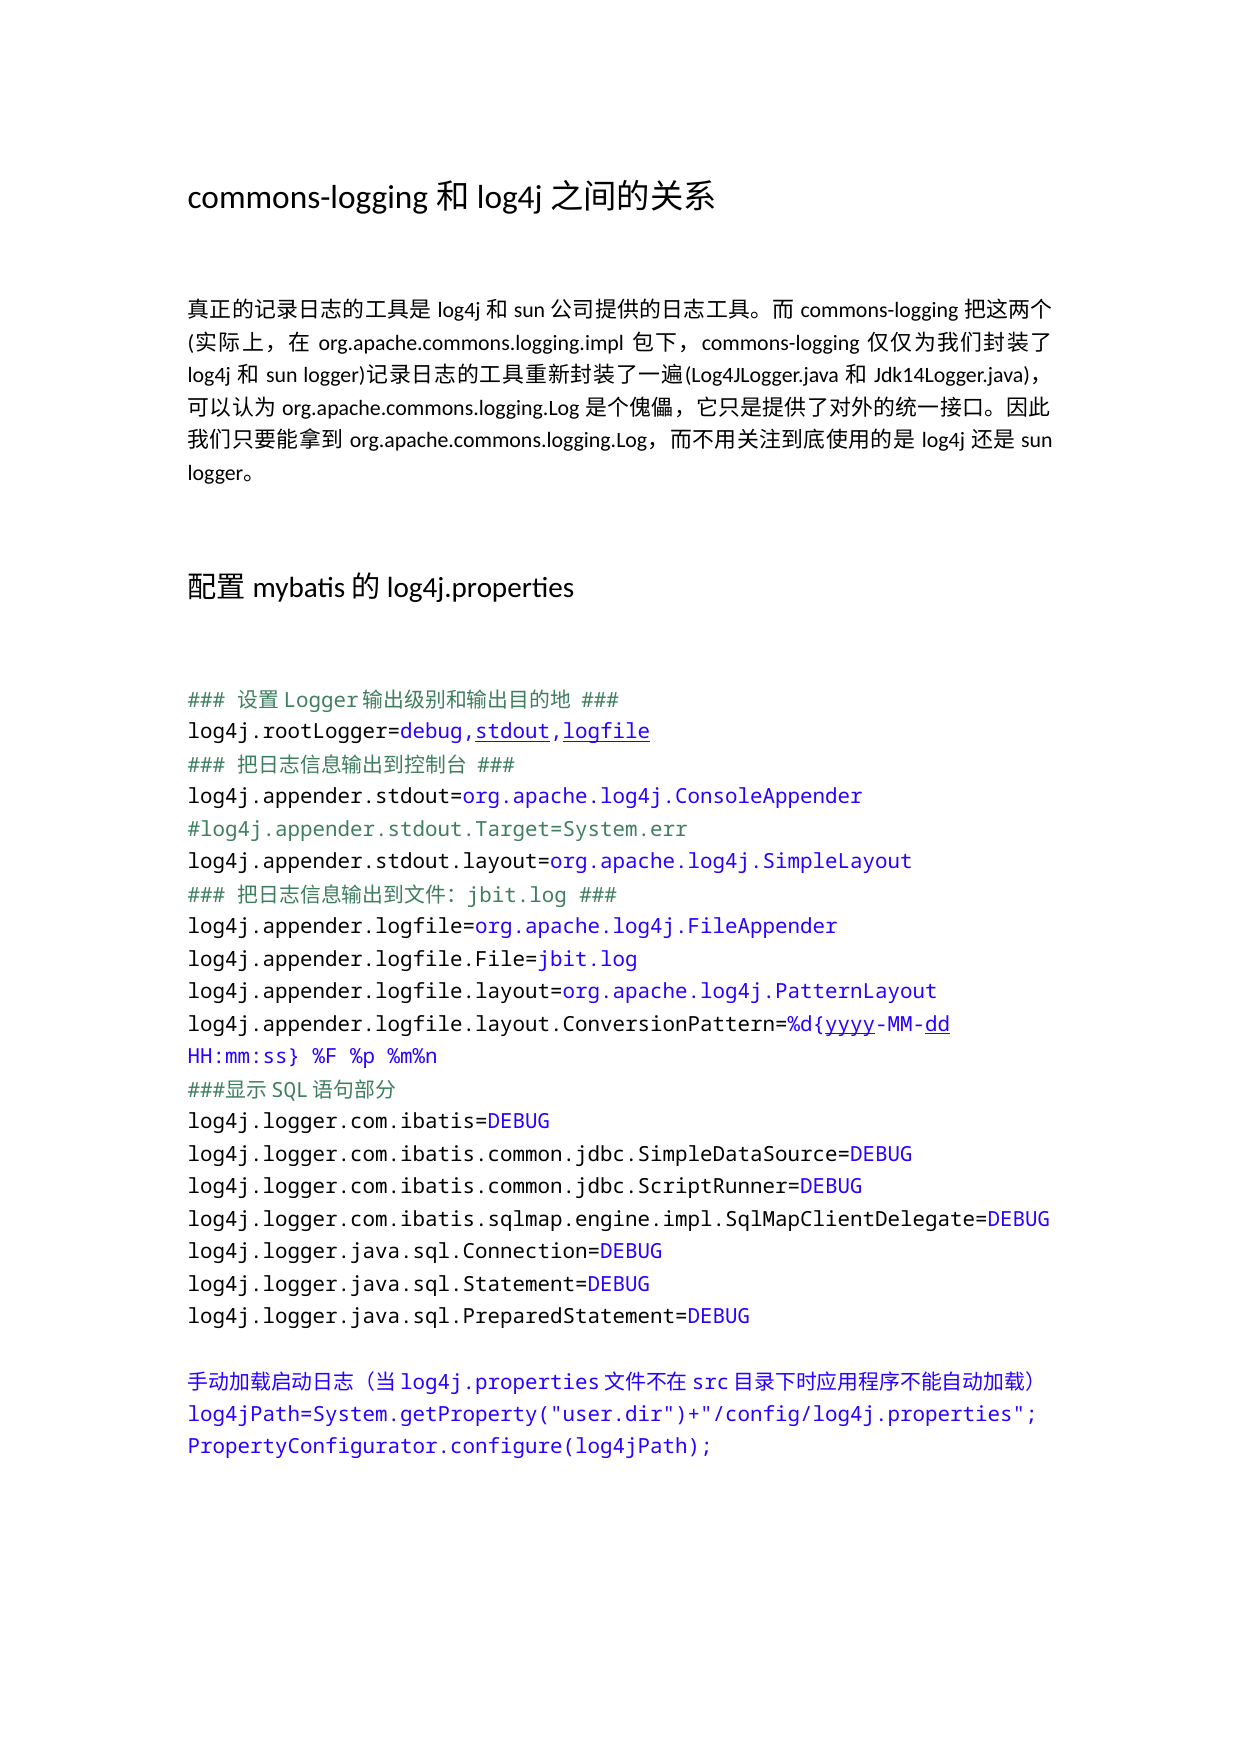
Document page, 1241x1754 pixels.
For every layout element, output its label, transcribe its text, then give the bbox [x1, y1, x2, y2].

text log4j.rootLogger=debug,stdout,logfile [187, 714, 1053, 747]
text log4j.appender.stdout=org.apache.log4j.ConsoleAppender [187, 779, 1053, 812]
text 配置 mybatis的 log4j.properties [187, 552, 1053, 617]
text log4j.appender.logfile=org.apache.log4j.FileAppender [187, 909, 1053, 942]
text 真正的记录日志的工具是 log4j 和 sun 公司提供的日志工具。而 commons-logging 把这两个(实际上，在 org.apache.commons.logging.impl 包下，commons-logging 仅仅为我们封装了 log4j 和 sun logger)记录日志的工具重新封装了一遍(Log4JLogger.java 和 Jdk14Logger.java)，可以认为 org.apache.commons.logging.Log 是个傀儡，它只是提供了对外的统一接口。因此我们只要能拿到 org.apache.commons.logging.Log，而不用关注到底使用的是 log4j 还是 sun logger。 [187, 292, 1053, 487]
text log4j.appender.logfile.File=jbit.log [187, 942, 1053, 974]
text log4j.logger.com.ibatis.common.jdbc.SimpleDataSource=DEBUG [187, 1137, 1053, 1169]
text log4j.logger.java.sql.Statement=DEBUG [187, 1267, 1053, 1299]
text commons-logging 和 log4j 之间的关系 [187, 162, 1053, 227]
text log4j.logger.com.ibatis.sqlmap.engine.impl.SqlMapClientDelegate=DEBUG [187, 1202, 1053, 1234]
text #log4j.appender.stdout.Target=System.err [187, 812, 1053, 844]
text log4jPath=System.getProperty("user.dir")+"/config/log4j.properties"; [187, 1397, 1053, 1429]
text log4j.appender.logfile.layout=org.apache.log4j.PatternLayout [187, 974, 1053, 1007]
text ### 设置Logger输出级别和输出目的地 ### [187, 682, 1053, 714]
text PropertyConfigurator.configure(log4jPath); [187, 1429, 1053, 1462]
text log4j.logger.com.ibatis.common.jdbc.ScriptRunner=DEBUG [187, 1169, 1053, 1202]
text ### 把日志信息输出到控制台 ### [187, 747, 1053, 779]
text log4j.logger.java.sql.Connection=DEBUG [187, 1234, 1053, 1267]
text log4j.appender.stdout.layout=org.apache.log4j.SimpleLayout [187, 844, 1053, 877]
text ###显示SQL语句部分 [187, 1072, 1053, 1104]
text log4j.logger.com.ibatis=DEBUG [187, 1104, 1053, 1137]
text 手动加载启动日志（当log4j.properties文件不在src目录下时应用程序不能自动加载） [187, 1364, 1053, 1397]
text log4j.appender.logfile.layout.ConversionPattern=%d{yyyy-MM-dd HH:mm:ss} %F %p %m%n [187, 1007, 1053, 1072]
text log4j.logger.java.sql.PreparedStatement=DEBUG [187, 1299, 1053, 1332]
text ### 把日志信息输出到文件：jbit.log ### [187, 877, 1053, 909]
